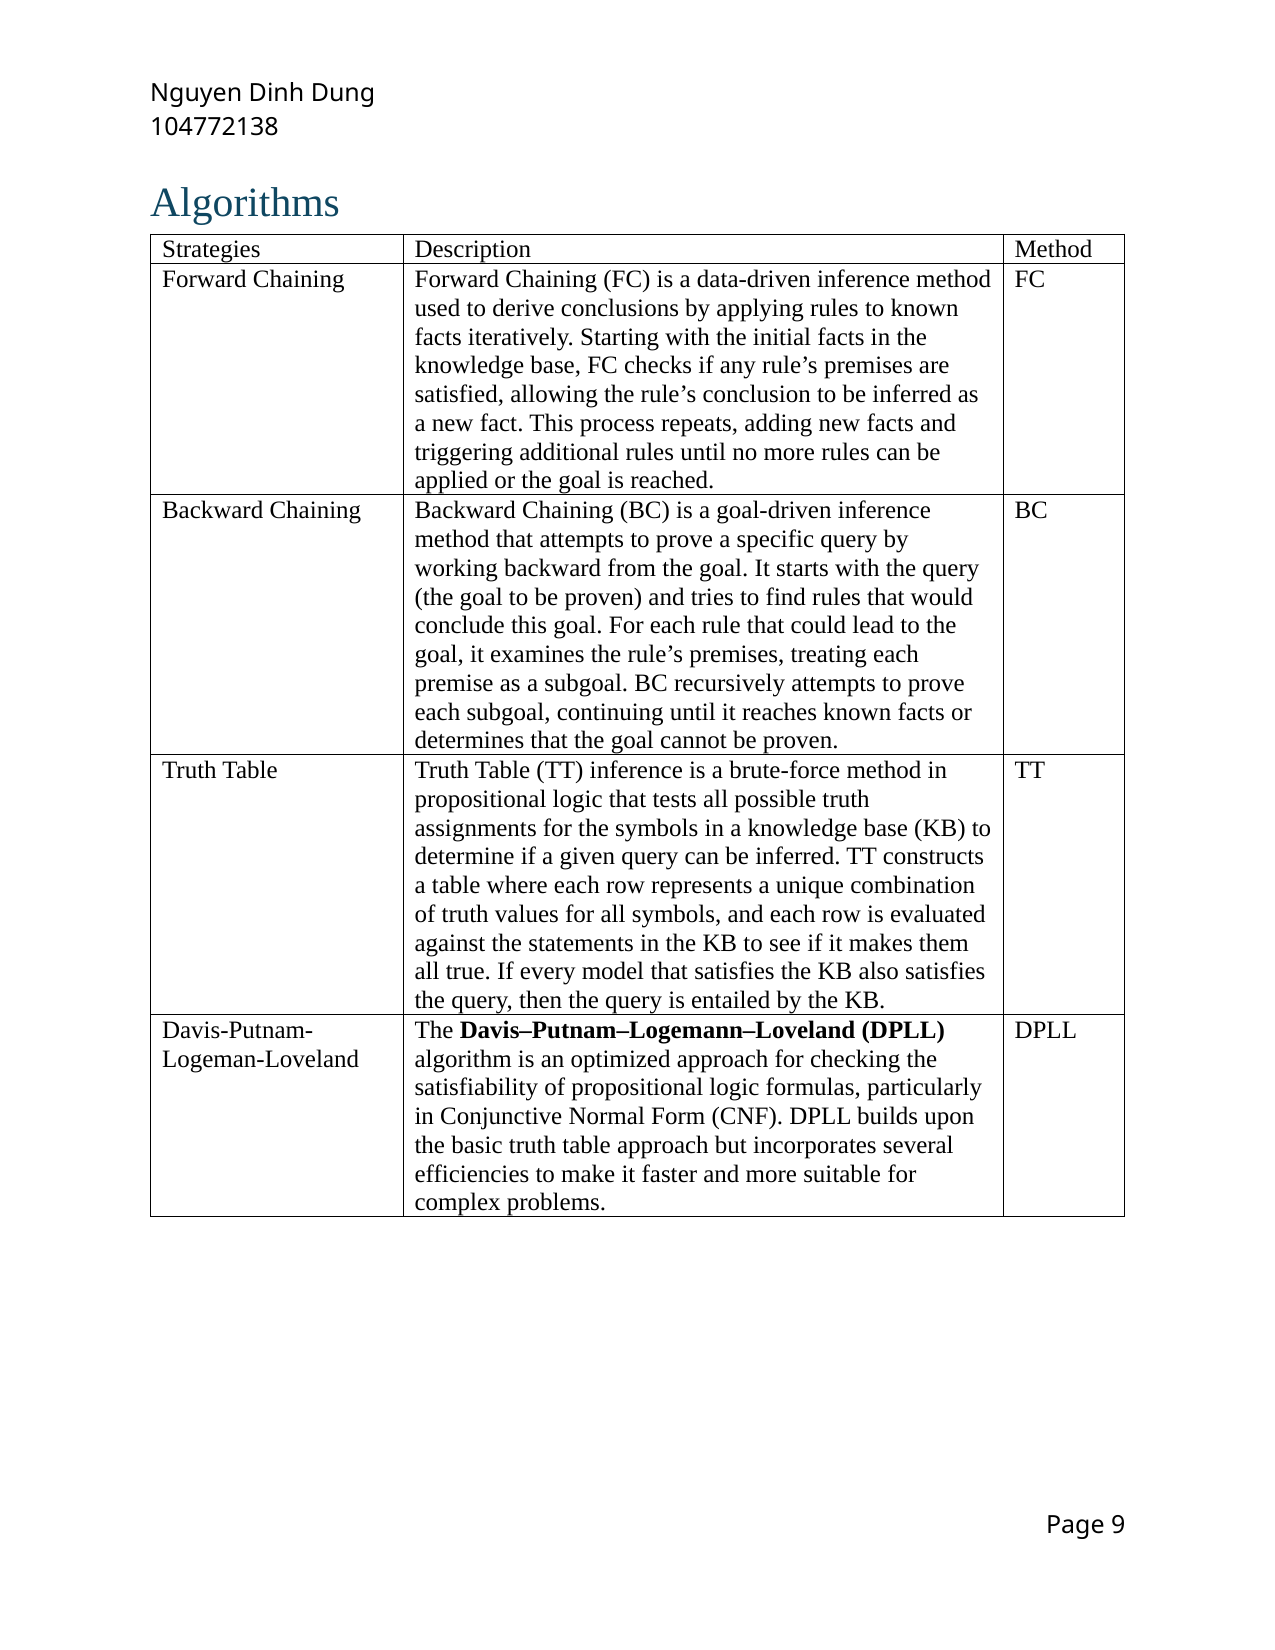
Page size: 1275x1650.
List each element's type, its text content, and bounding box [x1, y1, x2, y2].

table_cell DPLL [1004, 1015, 1124, 1216]
table_cell Backward Chaining (BC) is a goal-driven inference method that attempts to prove a specific query by working backward from the goal. It starts with the query (the goal to be proven) and tries to find rules that would conclude this goal. For each rule that could lead to the goal, it examines the rule’s premises, treating each premise as a subgoal. BC recursively attempts to prove each subgoal, continuing until it reaches known facts or determines that the goal cannot be proven. [404, 495, 1003, 754]
subtitle Algorithms [150, 177, 1125, 225]
table_cell TT [1004, 755, 1124, 1014]
table_cell Forward Chaining (FC) is a data-driven inference method used to derive conclusions by applying rules to known facts iteratively. Starting with the initial facts in the knowledge base, FC checks if any rule’s premises are satisfied, allowing the rule’s conclusion to be inferred as a new fact. This process repeats, adding new facts and triggering additional rules until no more rules can be applied or the goal is reached. [404, 264, 1003, 494]
table_cell Davis-Putnam-Logeman-Loveland [151, 1015, 403, 1216]
table_cell Forward Chaining [151, 264, 403, 494]
table_cell Truth Table [151, 755, 403, 1014]
table_header Strategies [151, 235, 403, 263]
table_cell BC [1004, 495, 1124, 754]
table_header Description [404, 235, 1003, 263]
table_cell Backward Chaining [151, 495, 403, 754]
table_cell Truth Table (TT) inference is a brute-force method in propositional logic that tests all possible truth assignments for the symbols in a knowledge base (KB) to determine if a given query can be inferred. TT constructs a table where each row represents a unique combination of truth values for all symbols, and each row is evaluated against the statements in the KB to see if it makes them all true. If every model that satisfies the KB also satisfies the query, then the query is entailed by the KB. [404, 755, 1003, 1014]
table_header Method [1004, 235, 1124, 263]
table_cell The Davis–Putnam–Logemann–Loveland (DPLL) algorithm is an optimized approach for checking the satisfiability of propositional logic formulas, particularly in Conjunctive Normal Form (CNF). DPLL builds upon the basic truth table approach but incorporates several efficiencies to make it faster and more suitable for complex problems. [404, 1015, 1003, 1216]
table_cell FC [1004, 264, 1124, 494]
